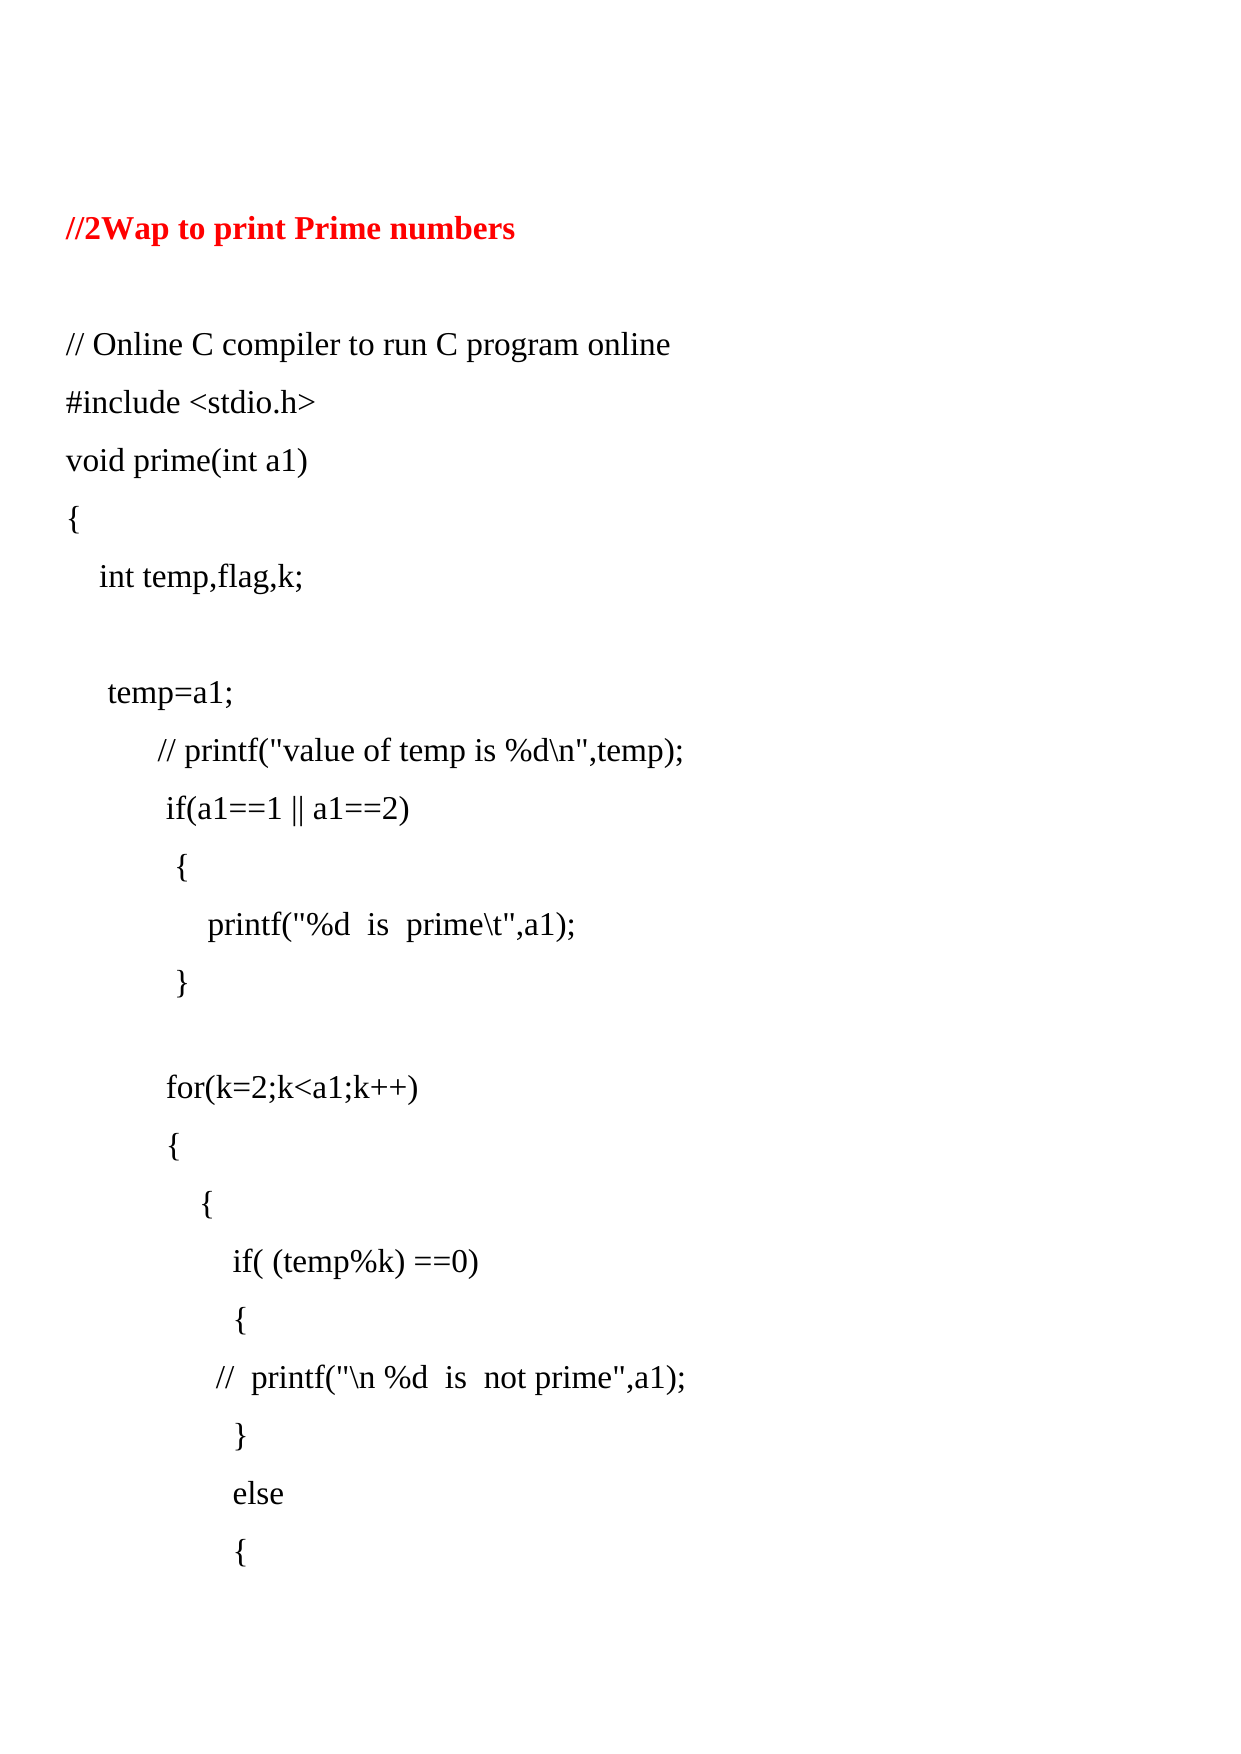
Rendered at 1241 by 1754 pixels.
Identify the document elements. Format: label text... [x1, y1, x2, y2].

text } [66, 962, 1156, 1001]
text { [66, 1531, 1156, 1570]
text #include <stdio.h> [66, 382, 1156, 420]
text { [66, 1125, 1156, 1163]
text int temp,flag,k; [66, 556, 1156, 594]
text { [66, 846, 1156, 884]
text // printf("\n %d is not prime",a1); [66, 1357, 1156, 1396]
text { [66, 1183, 1156, 1222]
text void prime(int a1) [66, 440, 1156, 478]
text //2Wap to print Prime numbers [66, 208, 1156, 246]
text temp=a1; [66, 672, 1156, 711]
text else [66, 1473, 1156, 1512]
text if( (temp%k) ==0) [66, 1241, 1156, 1279]
text // printf("value of temp is %d\n",temp); [66, 730, 1156, 768]
text printf("%d is prime\t",a1); [66, 904, 1156, 943]
text } [66, 1415, 1156, 1454]
text // Online C compiler to run C program online [66, 324, 1156, 362]
text for(k=2;k<a1;k++) [66, 1067, 1156, 1106]
text { [66, 1299, 1156, 1338]
text if(a1==1 || a1==2) [66, 788, 1156, 827]
text { [66, 498, 1156, 536]
